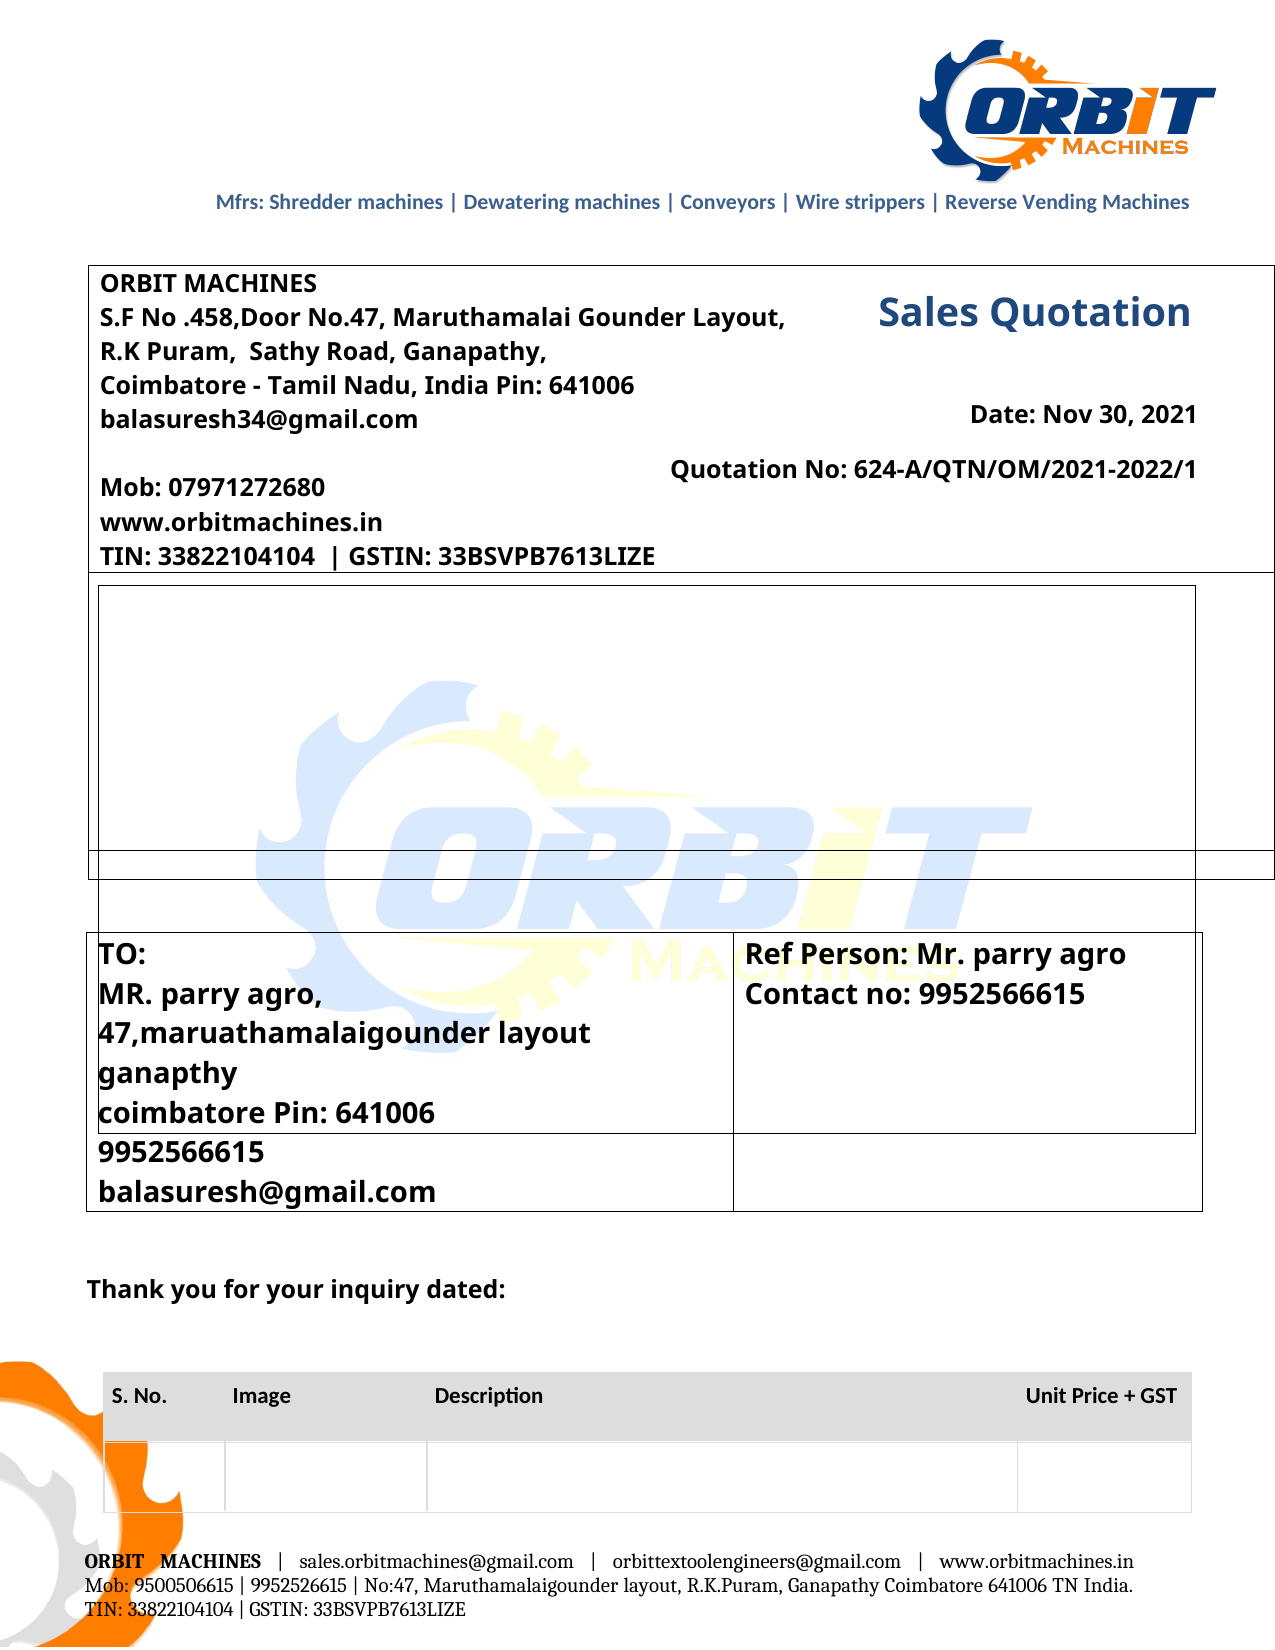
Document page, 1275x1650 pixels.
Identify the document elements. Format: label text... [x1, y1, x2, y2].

table_header ORBIT MACHINES S.F No .458,Door No.47, Maruthamalai Gounder Layout, R.K Puram, Sathy Road, Ganapathy, Coimbatore - Tamil Nadu, India Pin: 641006 balasuresh34@gmail.com Mob: 07971272680 www.orbitmachines.in TIN: 33822104104 | GSTIN: 33BSVPB7613LIZE [89, 266, 1274, 572]
picture [900, 18, 1239, 197]
picture [0, 1317, 216, 1647]
table_cell [89, 573, 1274, 850]
table_cell [89, 851, 1274, 879]
text Mfrs: Shredder machines | Dewatering machines | Conveyors | Wire strippers | Reverse Vending Machines [88, 188, 1191, 215]
table_header [92, 1345, 1202, 1513]
